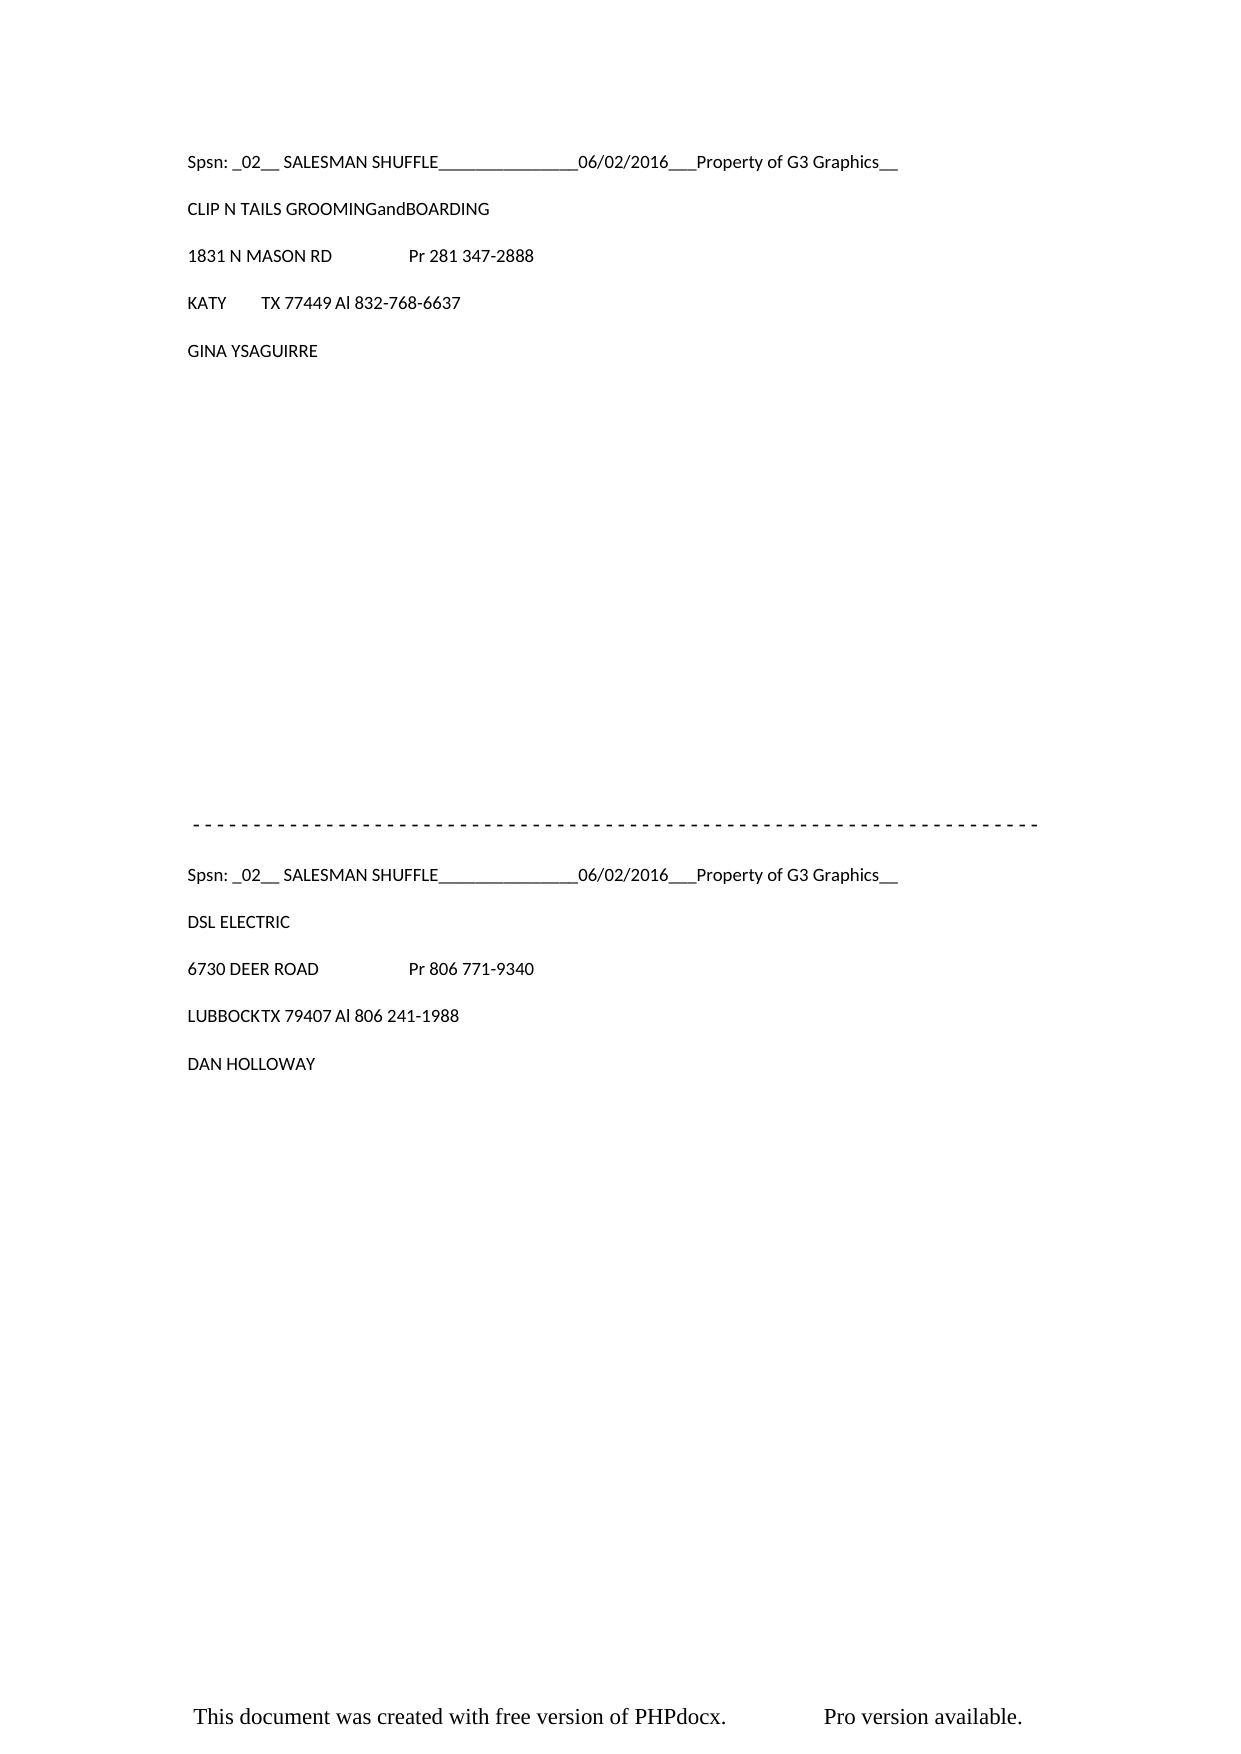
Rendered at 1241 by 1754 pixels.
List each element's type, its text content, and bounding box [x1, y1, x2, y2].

text Spsn: _02__ SALESMAN SHUFFLE_______________06/02/2016___Property of G3 Graphics__ [187, 150, 1053, 173]
text Spsn: _02__ SALESMAN SHUFFLE_______________06/02/2016___Property of G3 Graphics__ [187, 863, 1053, 886]
text GINA YSAGUIRRE [187, 339, 1053, 362]
text DSL ELECTRIC [187, 910, 1053, 933]
text 1831 N MASON RD Pr 281 347-2888 [187, 244, 1053, 267]
text DAN HOLLOWAY [187, 1052, 1053, 1075]
text 6730 DEER ROAD Pr 806 771-9340 [187, 957, 1053, 980]
text KATY TX 77449 Al 832-768-6637 [187, 292, 1053, 314]
text - - - - - - - - - - - - - - - - - - - - - - - - - - - - - - - - - - - - - - - - - - - - - - - - - - - - - - - - - - - - - - - - - - - - - - [187, 810, 1053, 838]
text CLIP N TAILS GROOMINGandBOARDING [187, 197, 1053, 220]
text LUBBOCK TX 79407 Al 806 241-1988 [187, 1005, 1053, 1028]
